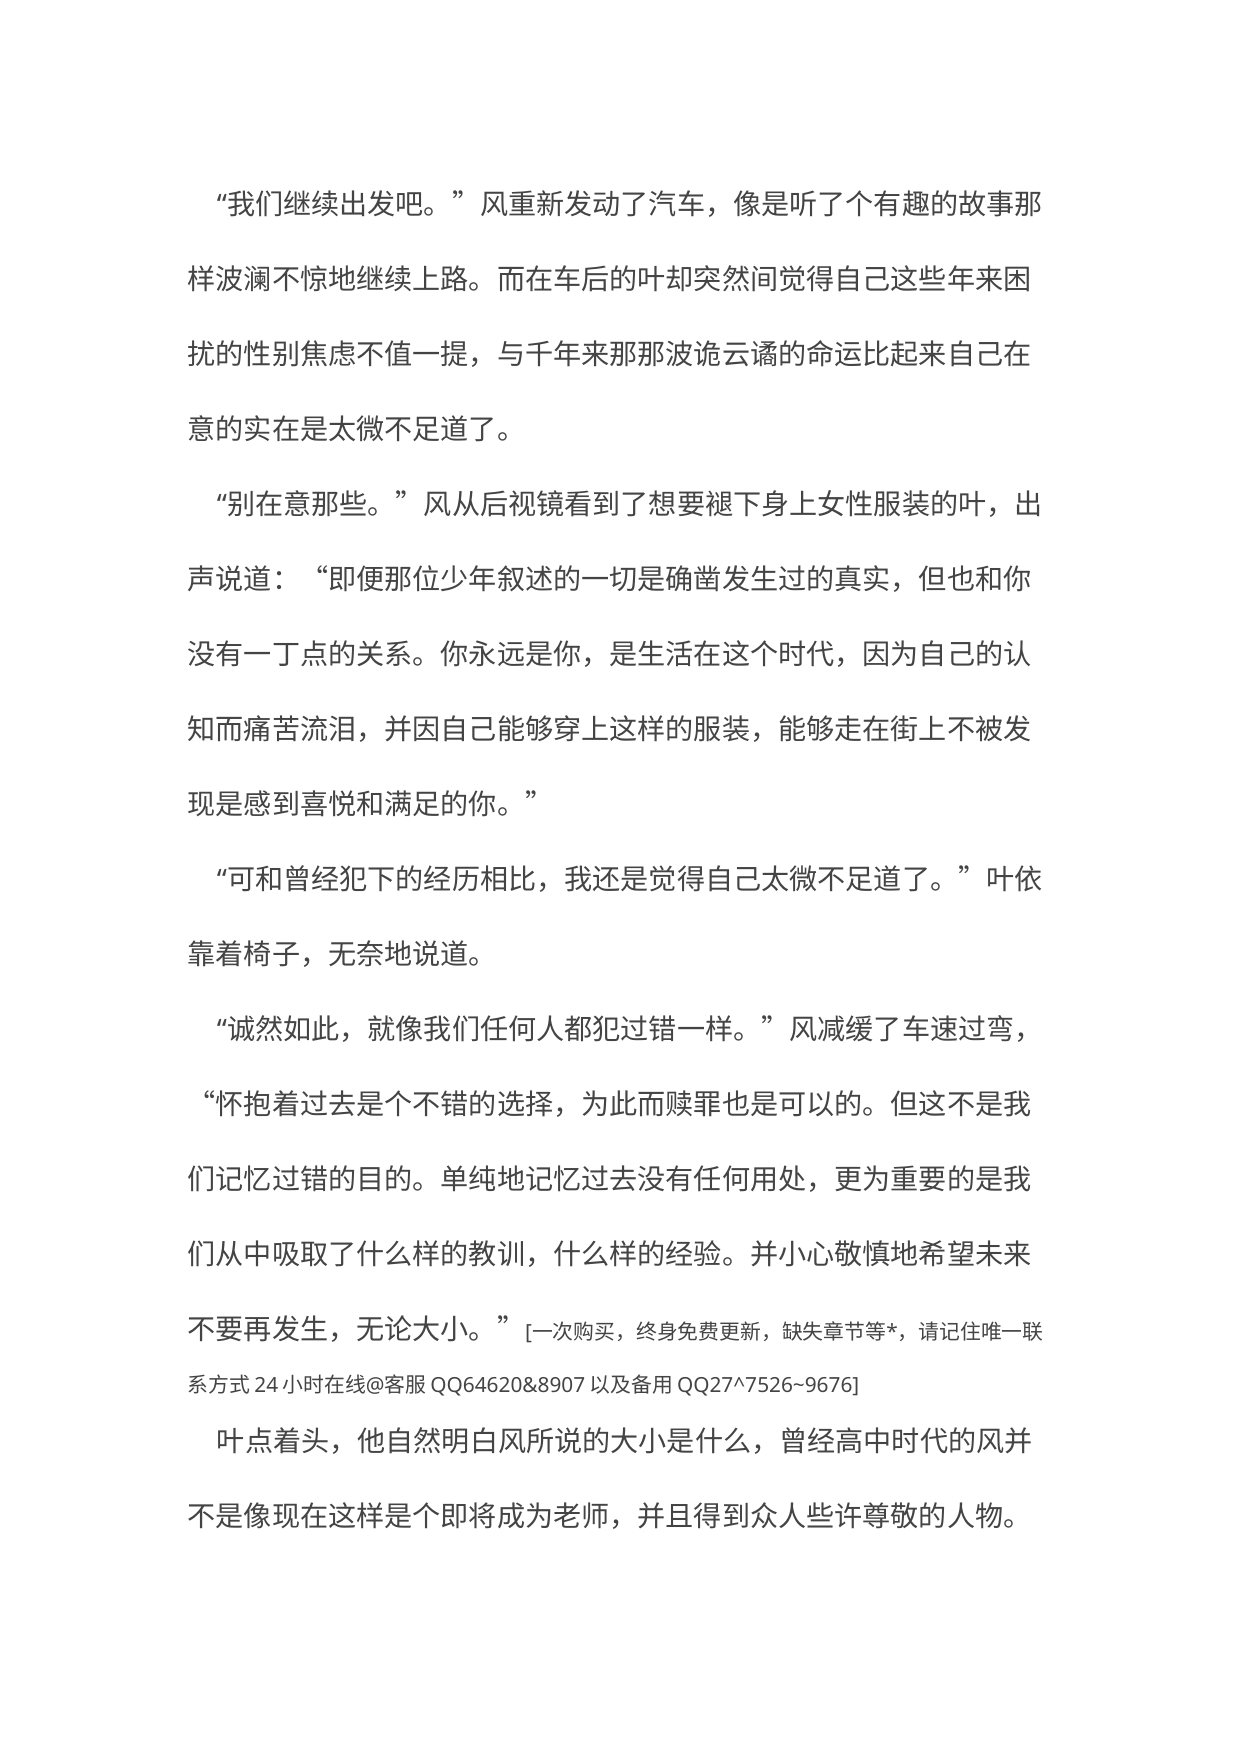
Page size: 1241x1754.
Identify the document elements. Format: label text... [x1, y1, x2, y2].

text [187, 1402, 1053, 1552]
text “可和曾经犯下的经历相比，我还是觉得自己太微不足道了。”叶依靠着椅子，无奈地说道。 [187, 839, 1053, 989]
text “诚然如此，就像我们任何人都犯过错一样。”风减缓了车速过弯，“怀抱着过去是个不错的选择，为此而赎罪也是可以的。但这不是我们记忆过错的目的。单纯地记忆过去没有任何用处，更为重要的是我们从中吸取了什么样的教训，什么样的经验。并小心敬慎地希望未来不要再发生，无论大小。”[一次购买，终身免费更新，缺失章节等*，请记住唯一联系方式24小时在线@客服QQ64620&8907以及备用QQ27^7526~9676] [187, 989, 1053, 1402]
text “我们继续出发吧。”风重新发动了汽车，像是听了个有趣的故事那样波澜不惊地继续上路。而在车后的叶却突然间觉得自己这些年来困扰的性别焦虑不值一提，与千年来那那波诡云谲的命运比起来自己在意的实在是太微不足道了。 [187, 164, 1053, 464]
text “别在意那些。”风从后视镜看到了想要褪下身上女性服装的叶，出声说道：“即便那位少年叙述的一切是确凿发生过的真实，但也和你没有一丁点的关系。你永远是你，是生活在这个时代，因为自己的认知而痛苦流泪，并因自己能够穿上这样的服装，能够走在街上不被发现是感到喜悦和满足的你。” [187, 464, 1053, 839]
